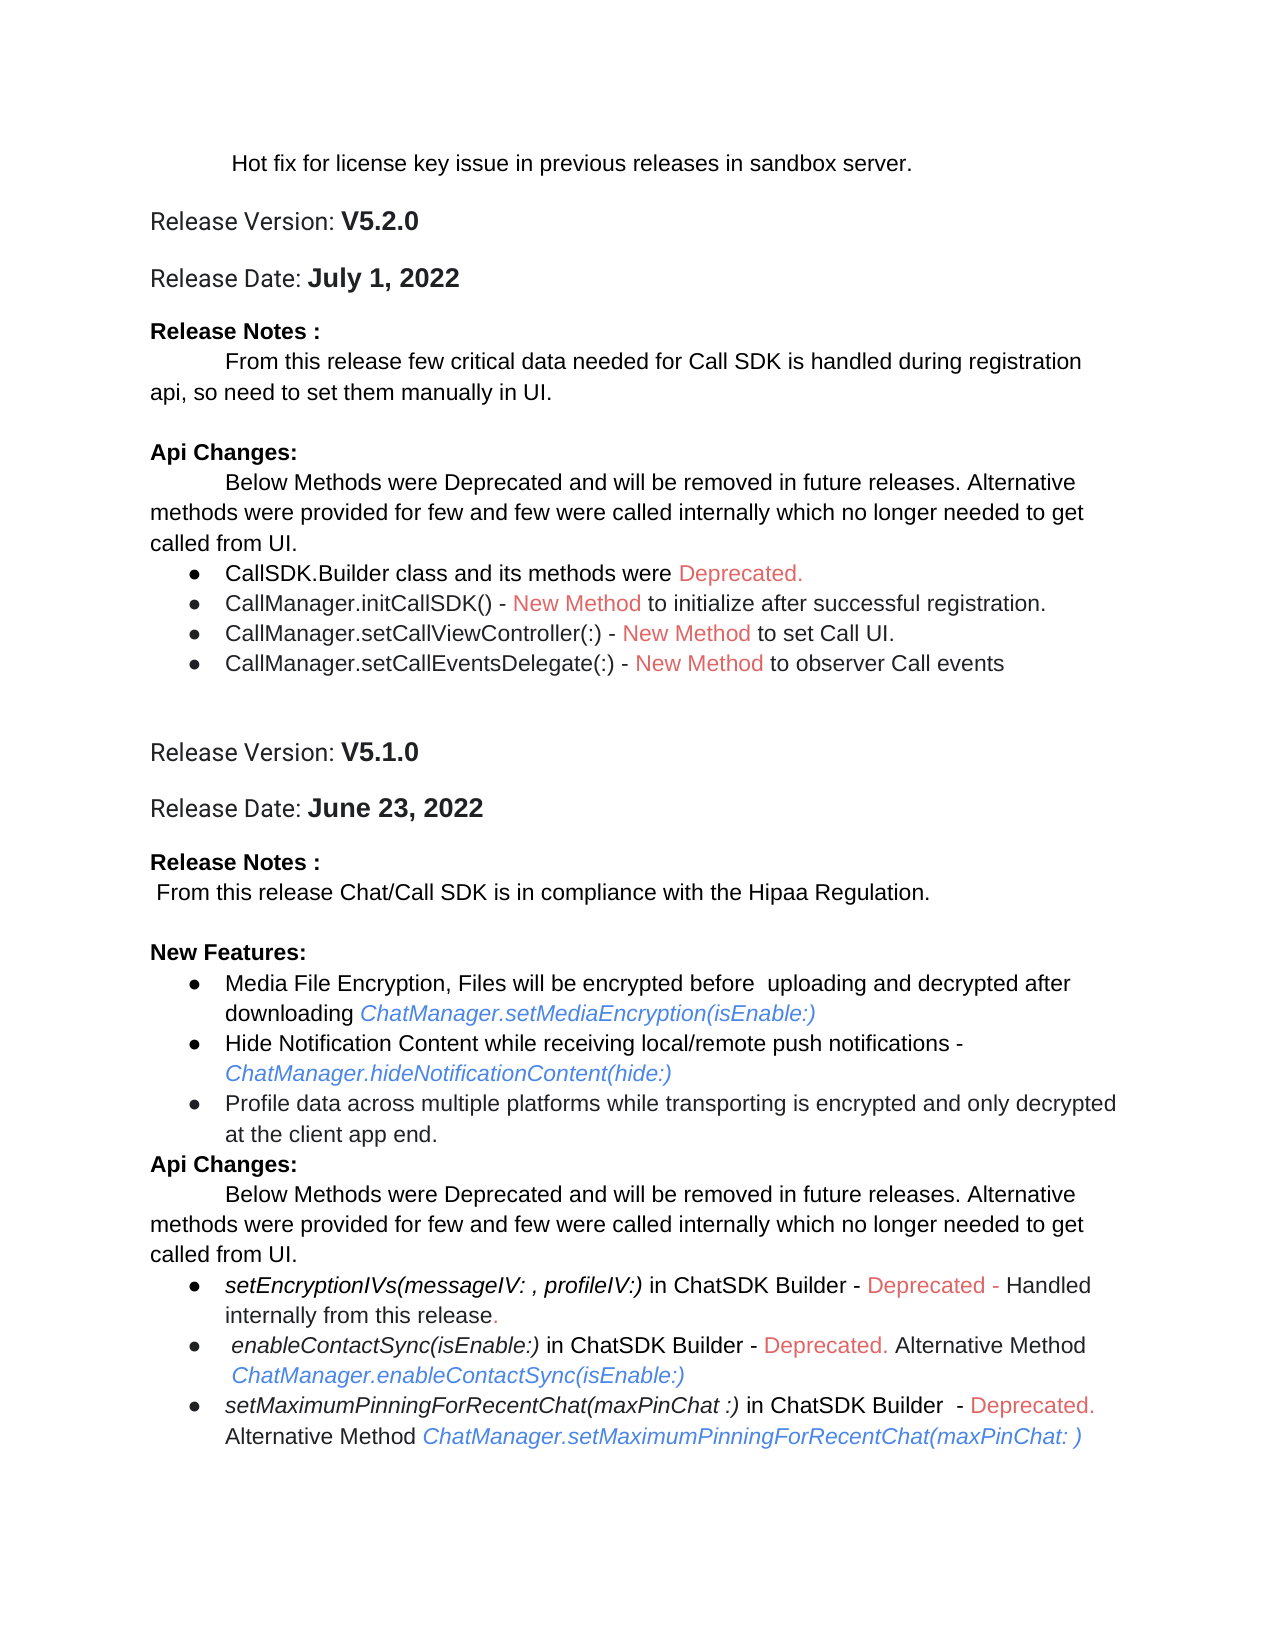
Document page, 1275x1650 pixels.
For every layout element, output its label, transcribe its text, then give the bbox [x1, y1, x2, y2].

list CallManager.setCallEventsDelegate(:) - New Method to observer Call events [187, 650, 1125, 677]
text Below Methods were Deprecated and will be removed in future releases. Alternative methods were provided for few and few were called internally which no longer needed to get called from UI. [150, 1181, 1125, 1268]
list CallManager.initCallSDK() - New Method to initialize after successful registration. [187, 590, 1125, 616]
text Api Changes: [150, 439, 1125, 465]
text Hot fix for license key issue in previous releases in sandbox server. [150, 150, 1125, 176]
list Media File Encryption, Files will be encrypted before uploading and decrypted after downloading ChatManager.setMediaEncryption(isEnable:) [187, 969, 1125, 1026]
text Release Version: V5.2.0 [150, 205, 1125, 237]
text From this release few critical data needed for Call SDK is handled during registration api, so need to set them manually in UI. [150, 348, 1125, 405]
text Release Notes : [150, 318, 1125, 344]
list CallManager.setCallViewController(:) - New Method to set Call UI. [187, 620, 1125, 647]
text New Features: [150, 939, 1125, 966]
list CallSDK.Builder class and its methods were Deprecated. [187, 560, 1125, 586]
text From this release Chat/Call SDK is in compliance with the Hipaa Regulation. [150, 879, 1125, 905]
list setEncryptionIVs(messageIV: , profileIV:) in ChatSDK Builder - Deprecated - Handled internally from this release. [187, 1272, 1125, 1328]
text Release Notes : [150, 849, 1125, 875]
text Below Methods were Deprecated and will be removed in future releases. Alternative methods were provided for few and few were called internally which no longer needed to get called from UI. [150, 469, 1125, 556]
text Release Date: July 1, 2022 [150, 262, 1125, 293]
text Release Version: V5.1.0 [150, 736, 1125, 767]
text Api Changes: [150, 1151, 1125, 1177]
list Profile data across multiple platforms while transporting is encrypted and only decrypted at the client app end. [187, 1090, 1125, 1147]
text ChatManager.enableContactSync(isEnable:) [225, 1362, 1125, 1389]
list enableContactSync(isEnable:) in ChatSDK Builder - Deprecated. Alternative Method [187, 1332, 1125, 1358]
text Release Date: June 23, 2022 [150, 792, 1125, 824]
list Hide Notification Content while receiving local/remote push notifications - ChatManager.hideNotificationContent(hide:) [187, 1030, 1125, 1087]
list setMaximumPinningForRecentChat(maxPinChat :) in ChatSDK Builder - Deprecated. Alternative Method ChatManager.setMaximumPinningForRecentChat(maxPinChat: ) [187, 1392, 1125, 1449]
